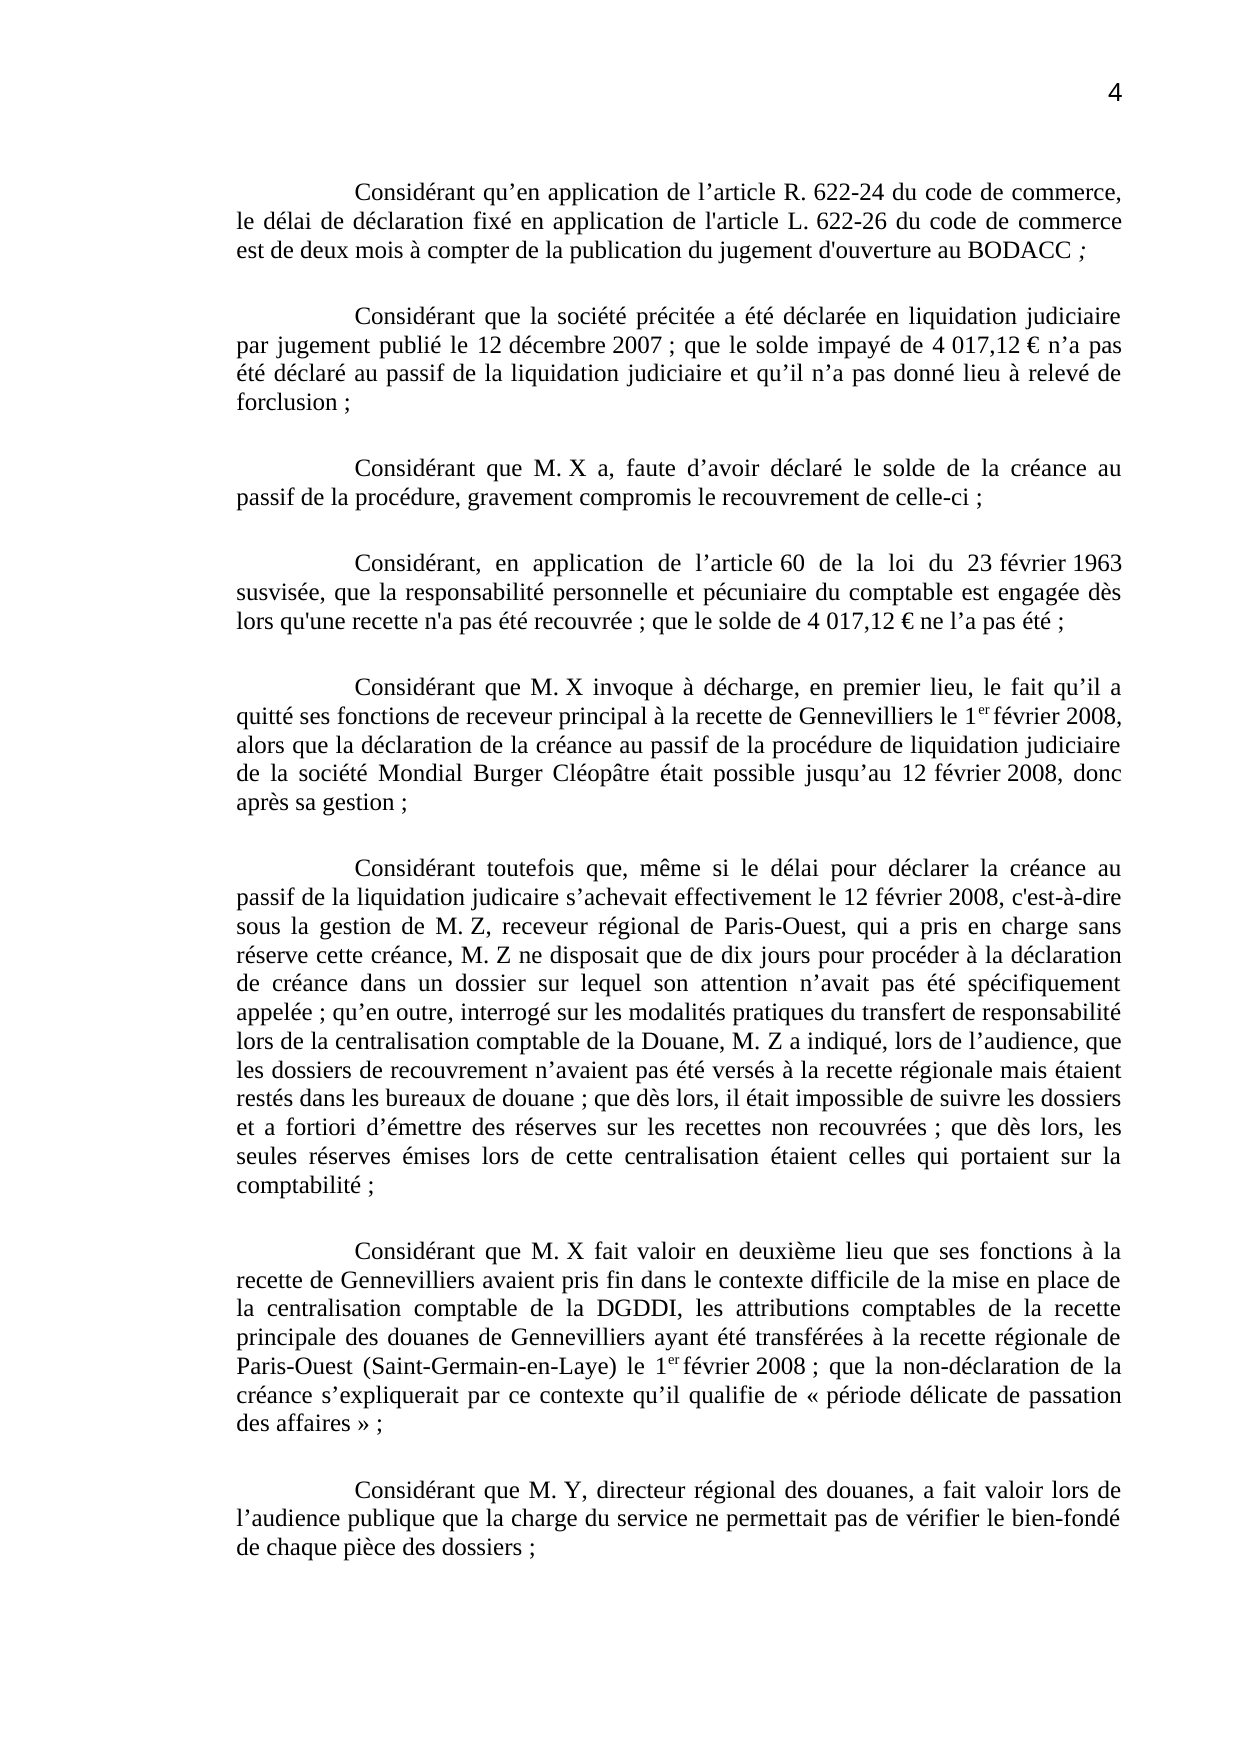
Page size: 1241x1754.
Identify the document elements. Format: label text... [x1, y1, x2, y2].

text Considérant que M. X fait valoir en deuxième lieu que ses fonctions à la recette de Gennevilliers avaient pris fin dans le contexte difficile de la mise en place de la centralisation comptable de la DGDDI, les attributions comptables de la recette principale des douanes de Gennevilliers ayant été transférées à la recette régionale de Paris-Ouest (Saint-Germain-en-Laye) le 1er février 2008 ; que la non-déclaration de la créance s’expliquerait par ce contexte qu’il qualifie de « période délicate de passation des affaires » ; [236, 1236, 1122, 1437]
text Considérant qu’en application de l’article R. 622-24 du code de commerce, le délai de déclaration fixé en application de l'article L. 622-26 du code de commerce est de deux mois à compter de la publication du jugement d'ouverture au BODACC ; [236, 177, 1122, 263]
text Considérant que M. X invoque à décharge, en premier lieu, le fait qu’il a quitté ses fonctions de receveur principal à la recette de Gennevilliers le 1er février 2008, alors que la déclaration de la créance au passif de la procédure de liquidation judiciaire de la société Mondial Burger Cléopâtre était possible jusqu’au 12 février 2008, donc après sa gestion ; [236, 672, 1122, 816]
text Considérant, en application de l’article 60 de la loi du 23 février 1963 susvisée, que la responsabilité personnelle et pécuniaire du comptable est engagée dès lors qu'une recette n'a pas été recouvrée ; que le solde de 4 017,12 € ne l’a pas été ; [236, 548, 1122, 635]
text Considérant toutefois que, même si le délai pour déclarer la créance au passif de la liquidation judicaire s’achevait effectivement le 12 février 2008, c'est-à-dire sous la gestion de M. Z, receveur régional de Paris-Ouest, qui a pris en charge sans réserve cette créance, M. Z ne disposait que de dix jours pour procéder à la déclaration de créance dans un dossier sur lequel son attention n’avait pas été spécifiquement appelée ; qu’en outre, interrogé sur les modalités pratiques du transfert de responsabilité lors de la centralisation comptable de la Douane, M. Z a indiqué, lors de l’audience, que les dossiers de recouvrement n’avaient pas été versés à la recette régionale mais étaient restés dans les bureaux de douane ; que dès lors, il était impossible de suivre les dossiers et a fortiori d’émettre des réserves sur les recettes non recouvrées ; que dès lors, les seules réserves émises lors de cette centralisation étaient celles qui portaient sur la comptabilité ; [236, 853, 1122, 1198]
text Considérant que M. Y, directeur régional des douanes, a fait valoir lors de l’audience publique que la charge du service ne permettait pas de vérifier le bien-fondé de chaque pièce des dossiers ; [236, 1475, 1122, 1561]
text Considérant que la société précitée a été déclarée en liquidation judiciaire par jugement publié le 12 décembre 2007 ; que le solde impayé de 4 017,12 € n’a pas été déclaré au passif de la liquidation judiciaire et qu’il n’a pas donné lieu à relevé de forclusion ; [236, 301, 1122, 416]
text Considérant que M. X a, faute d’avoir déclaré le solde de la créance au passif de la procédure, gravement compromis le recouvrement de celle-ci ; [236, 453, 1122, 511]
